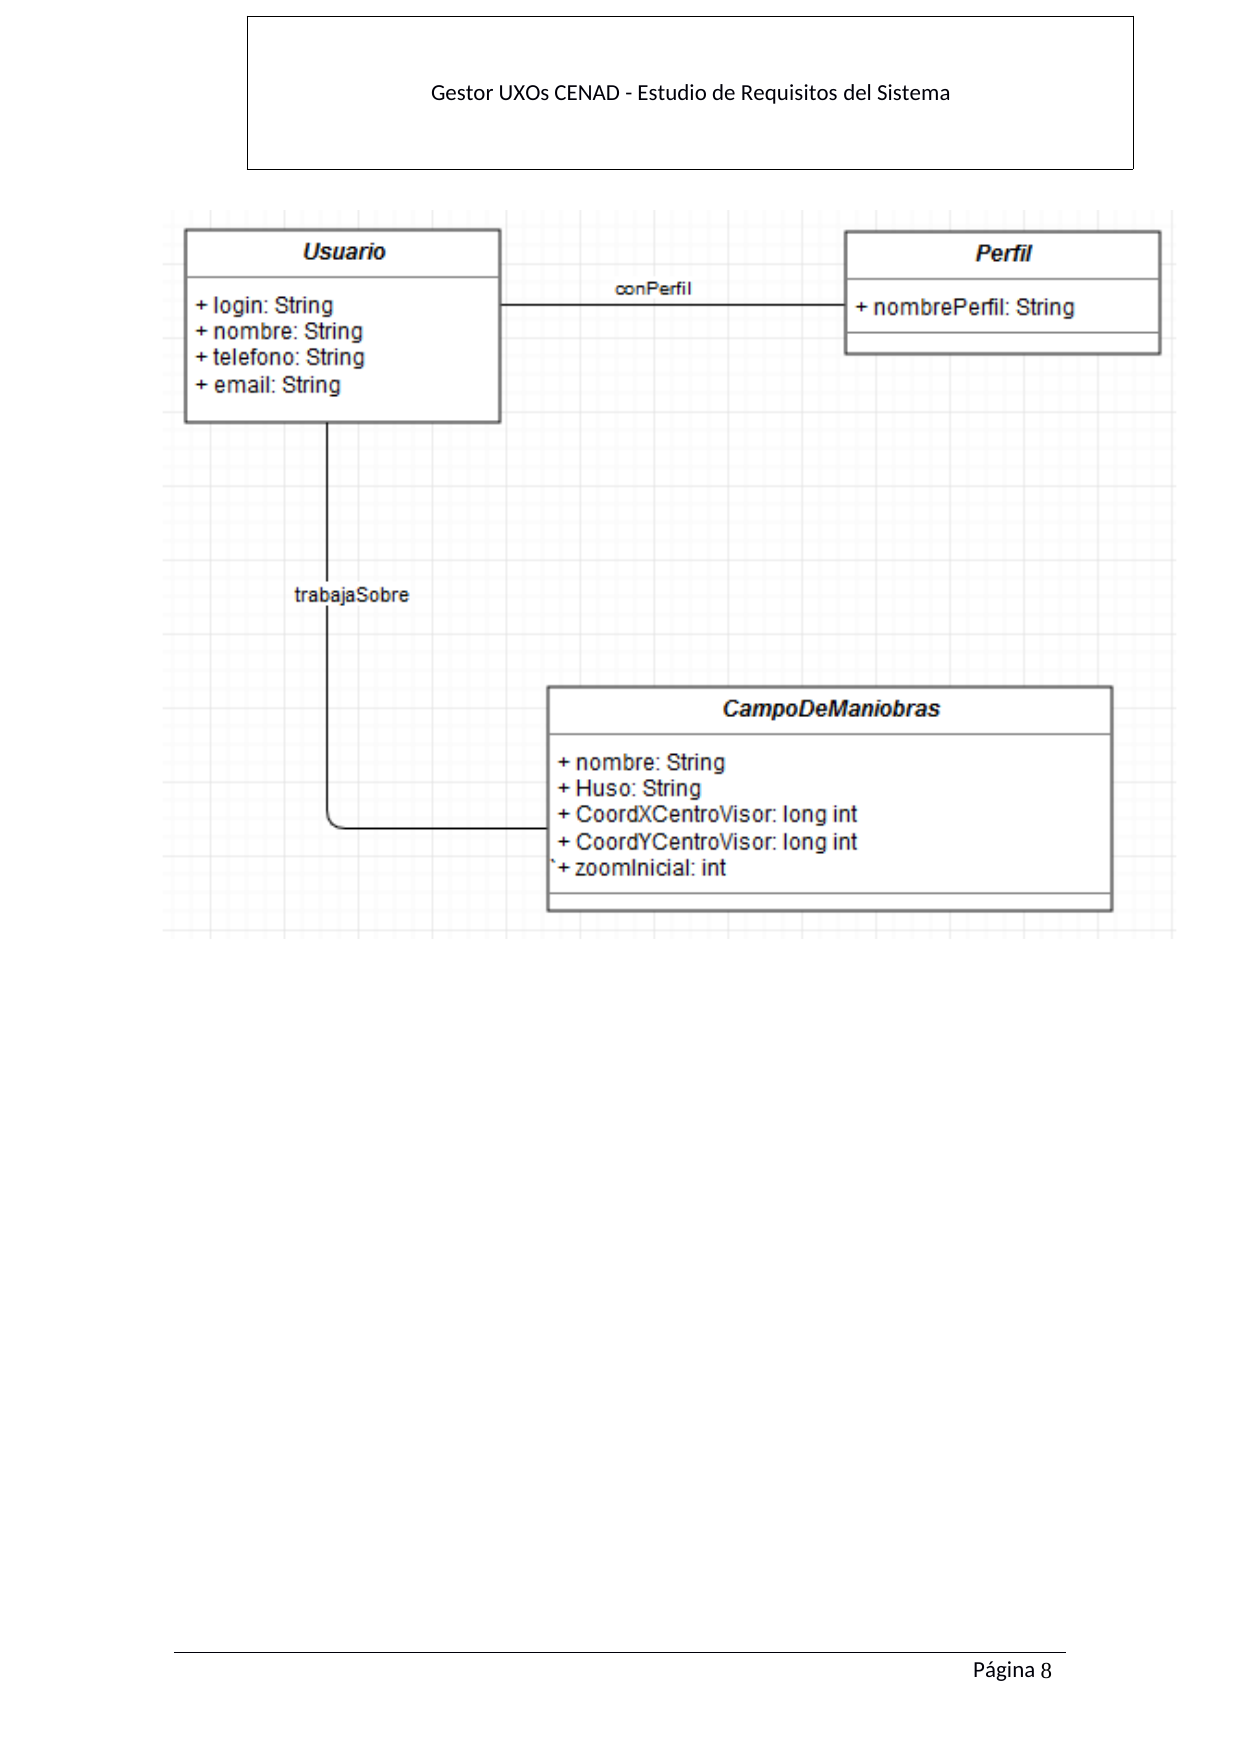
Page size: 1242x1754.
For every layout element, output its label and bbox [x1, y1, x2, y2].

picture [162, 210, 1177, 939]
